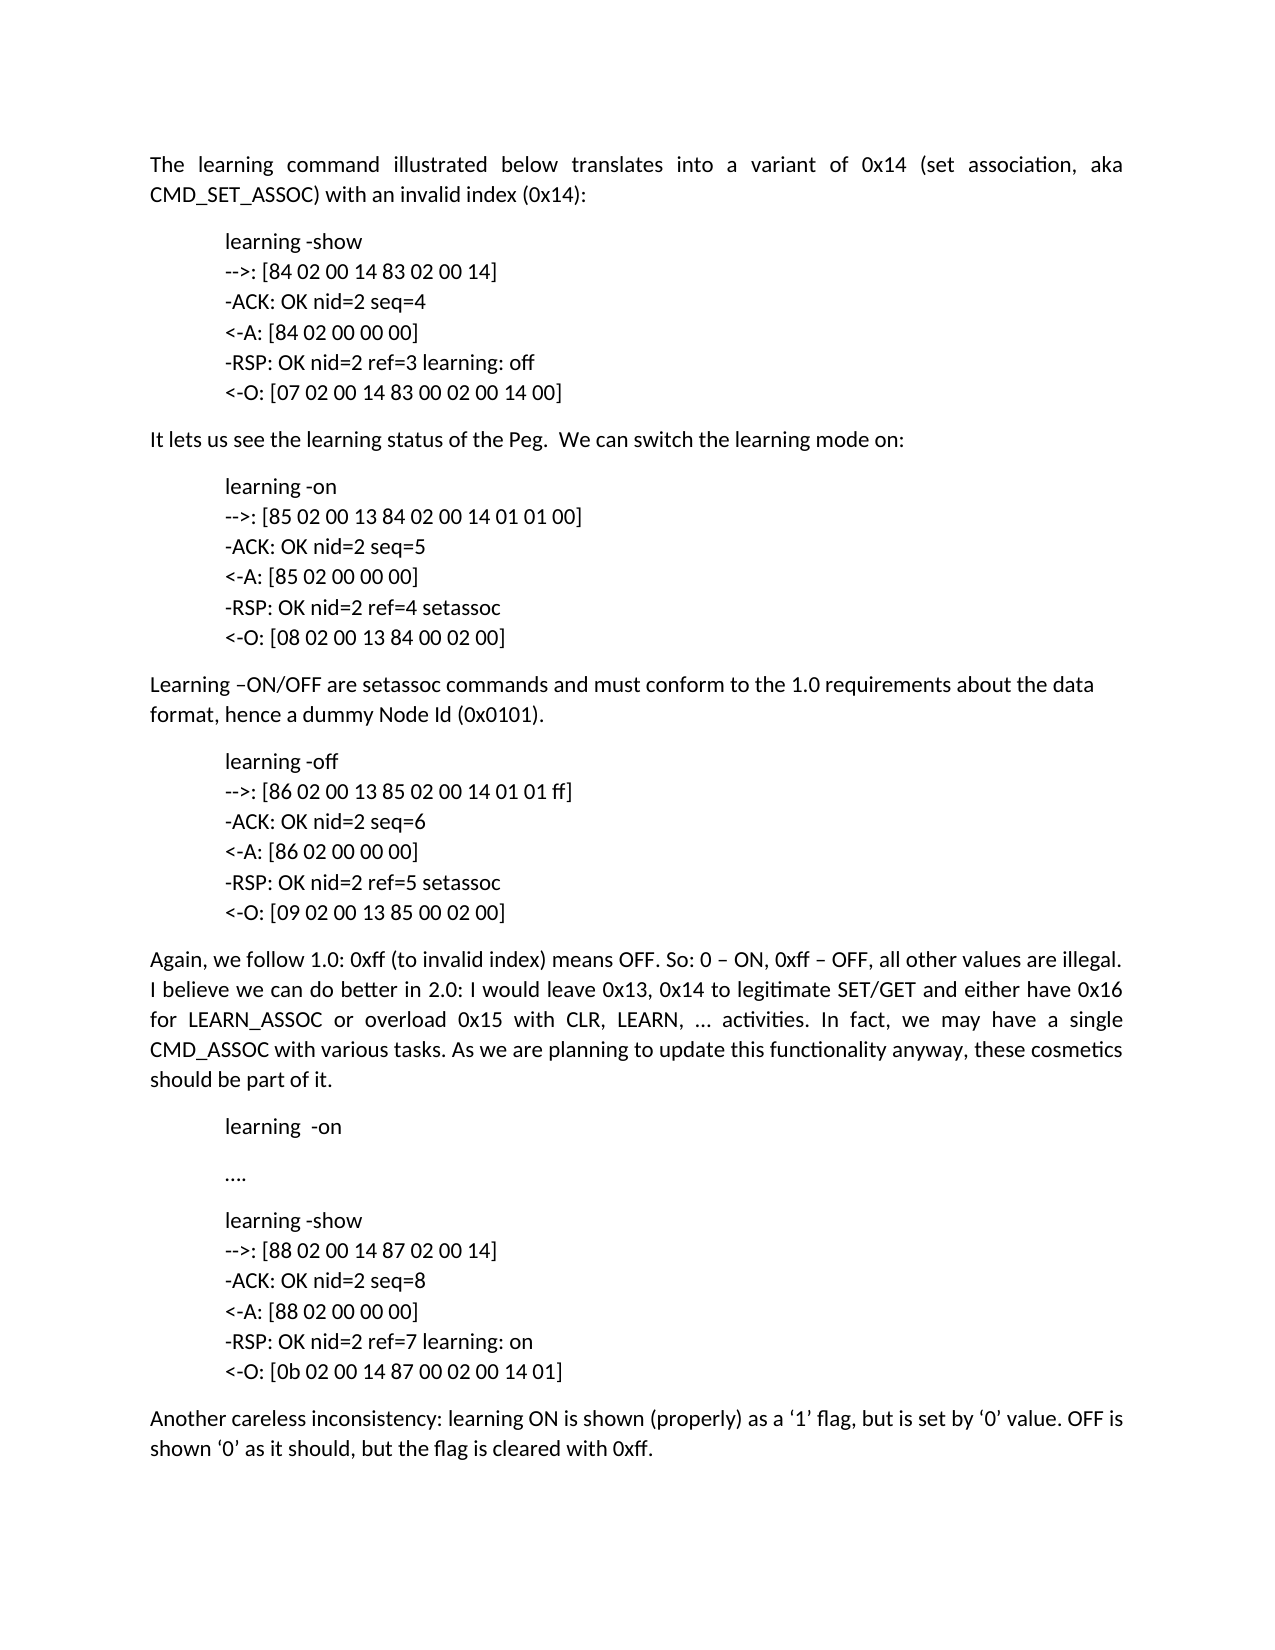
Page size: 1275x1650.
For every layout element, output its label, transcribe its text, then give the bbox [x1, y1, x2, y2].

text <-O: [0b 02 00 14 87 00 02 00 14 01] [225, 1357, 1125, 1385]
text learning -on [225, 1112, 1125, 1141]
text <-A: [86 02 00 00 00] [225, 837, 1125, 866]
text <-A: [88 02 00 00 00] [225, 1297, 1125, 1325]
text -ACK: OK nid=2 seq=5 [225, 532, 1125, 560]
text learning -show [225, 1206, 1125, 1234]
text …. [225, 1159, 1125, 1187]
text Again, we follow 1.0: 0xff (to invalid index) means OFF. So: 0 – ON, 0xff – OFF, all other values are illegal. I believe we can do better in 2.0: I would leave 0x13, 0x14 to legitimate SET/GET and either have 0x16 for LEARN_ASSOC or overload 0x15 with CLR, LEARN, … activities. In fact, we may have a single CMD_ASSOC with various tasks. As we are planning to update this functionality anyway, these cosmetics should be part of it. [150, 945, 1125, 1094]
text -ACK: OK nid=2 seq=4 [225, 287, 1125, 316]
text learning -on [225, 472, 1125, 500]
text -->: [86 02 00 13 85 02 00 14 01 01 ff] [225, 777, 1125, 805]
text -->: [84 02 00 14 83 02 00 14] [225, 257, 1125, 285]
text -->: [85 02 00 13 84 02 00 14 01 01 00] [225, 502, 1125, 530]
text -ACK: OK nid=2 seq=6 [225, 807, 1125, 835]
text <-A: [85 02 00 00 00] [225, 562, 1125, 591]
text -RSP: OK nid=2 ref=4 setassoc [225, 593, 1125, 621]
text learning -show [225, 227, 1125, 255]
text <-O: [09 02 00 13 85 00 02 00] [225, 898, 1125, 926]
text -RSP: OK nid=2 ref=5 setassoc [225, 868, 1125, 896]
text The learning command illustrated below translates into a variant of 0x14 (set association, aka CMD_SET_ASSOC) with an invalid index (0x14): [150, 150, 1125, 208]
text It lets us see the learning status of the Peg. We can switch the learning mode on: [150, 425, 1125, 453]
text -RSP: OK nid=2 ref=3 learning: off [225, 348, 1125, 376]
text learning -off [225, 747, 1125, 775]
text Learning –ON/OFF are setassoc commands and must conform to the 1.0 requirements about the data format, hence a dummy Node Id (0x0101). [150, 670, 1125, 728]
text <-A: [84 02 00 00 00] [225, 318, 1125, 346]
text -RSP: OK nid=2 ref=7 learning: on [225, 1327, 1125, 1355]
text -->: [88 02 00 14 87 02 00 14] [225, 1236, 1125, 1264]
text <-O: [07 02 00 14 83 00 02 00 14 00] [225, 378, 1125, 406]
text -ACK: OK nid=2 seq=8 [225, 1267, 1125, 1295]
text Another careless inconsistency: learning ON is shown (properly) as a ‘1’ flag, but is set by ‘0’ value. OFF is shown ‘0’ as it should, but the flag is cleared with 0xff. [150, 1404, 1125, 1462]
text <-O: [08 02 00 13 84 00 02 00] [225, 623, 1125, 651]
